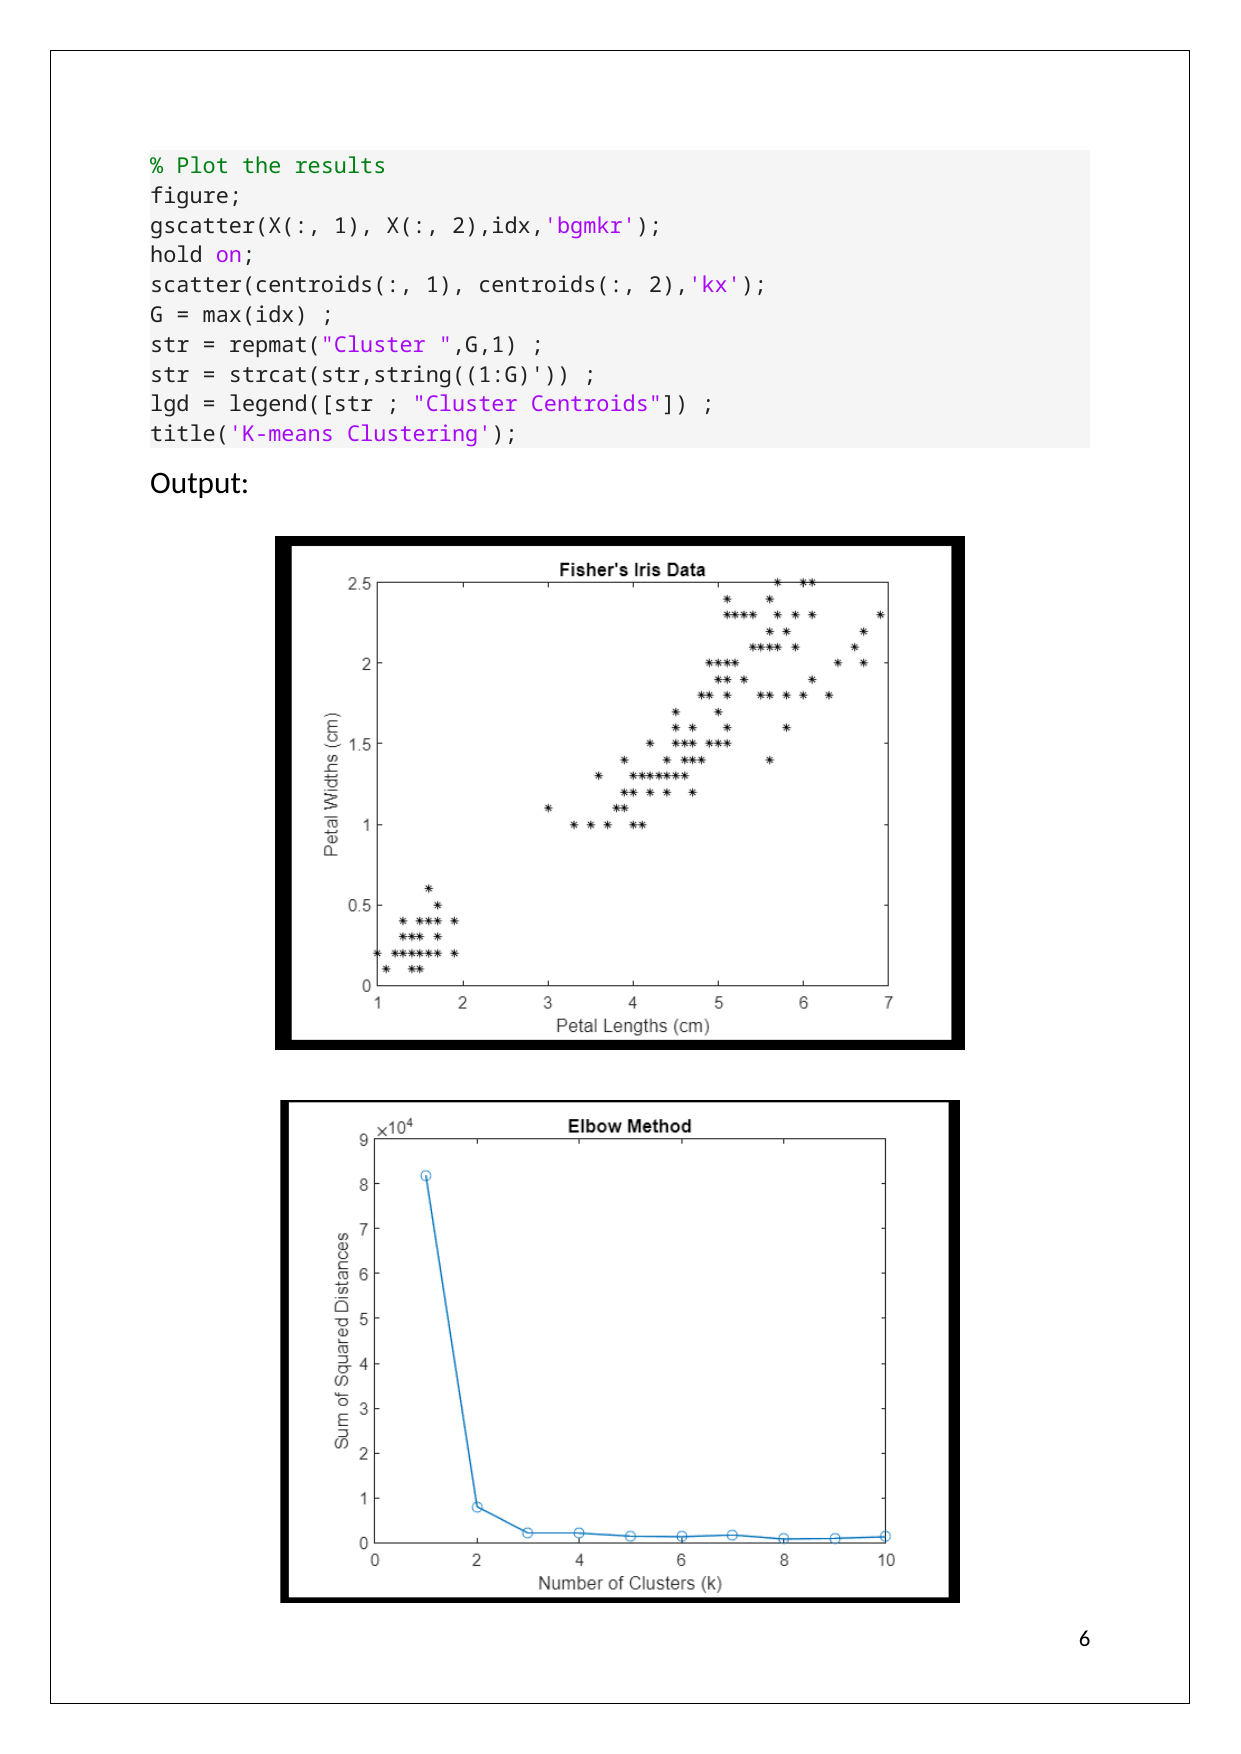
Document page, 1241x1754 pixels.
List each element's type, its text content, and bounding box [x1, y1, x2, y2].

picture [280, 1100, 960, 1603]
text lgd = legend([str ; "Cluster Centroids"]) ; [150, 388, 1090, 418]
picture [275, 536, 965, 1050]
text title('K-means Clustering'); [150, 418, 1090, 448]
text scatter(centroids(:, 1), centroids(:, 2),'kx'); [150, 269, 1090, 299]
text % Plot the results [150, 150, 1090, 180]
text Output: [150, 463, 1090, 502]
text figure; [150, 180, 1090, 209]
text str = strcat(str,string((1:G)')) ; [150, 358, 1090, 388]
text str = repmat("Cluster ",G,1) ; [150, 329, 1090, 358]
text G = max(idx) ; [150, 299, 1090, 329]
text hold on; [150, 239, 1090, 269]
text gscatter(X(:, 1), X(:, 2),idx,'bgmkr'); [150, 209, 1090, 239]
